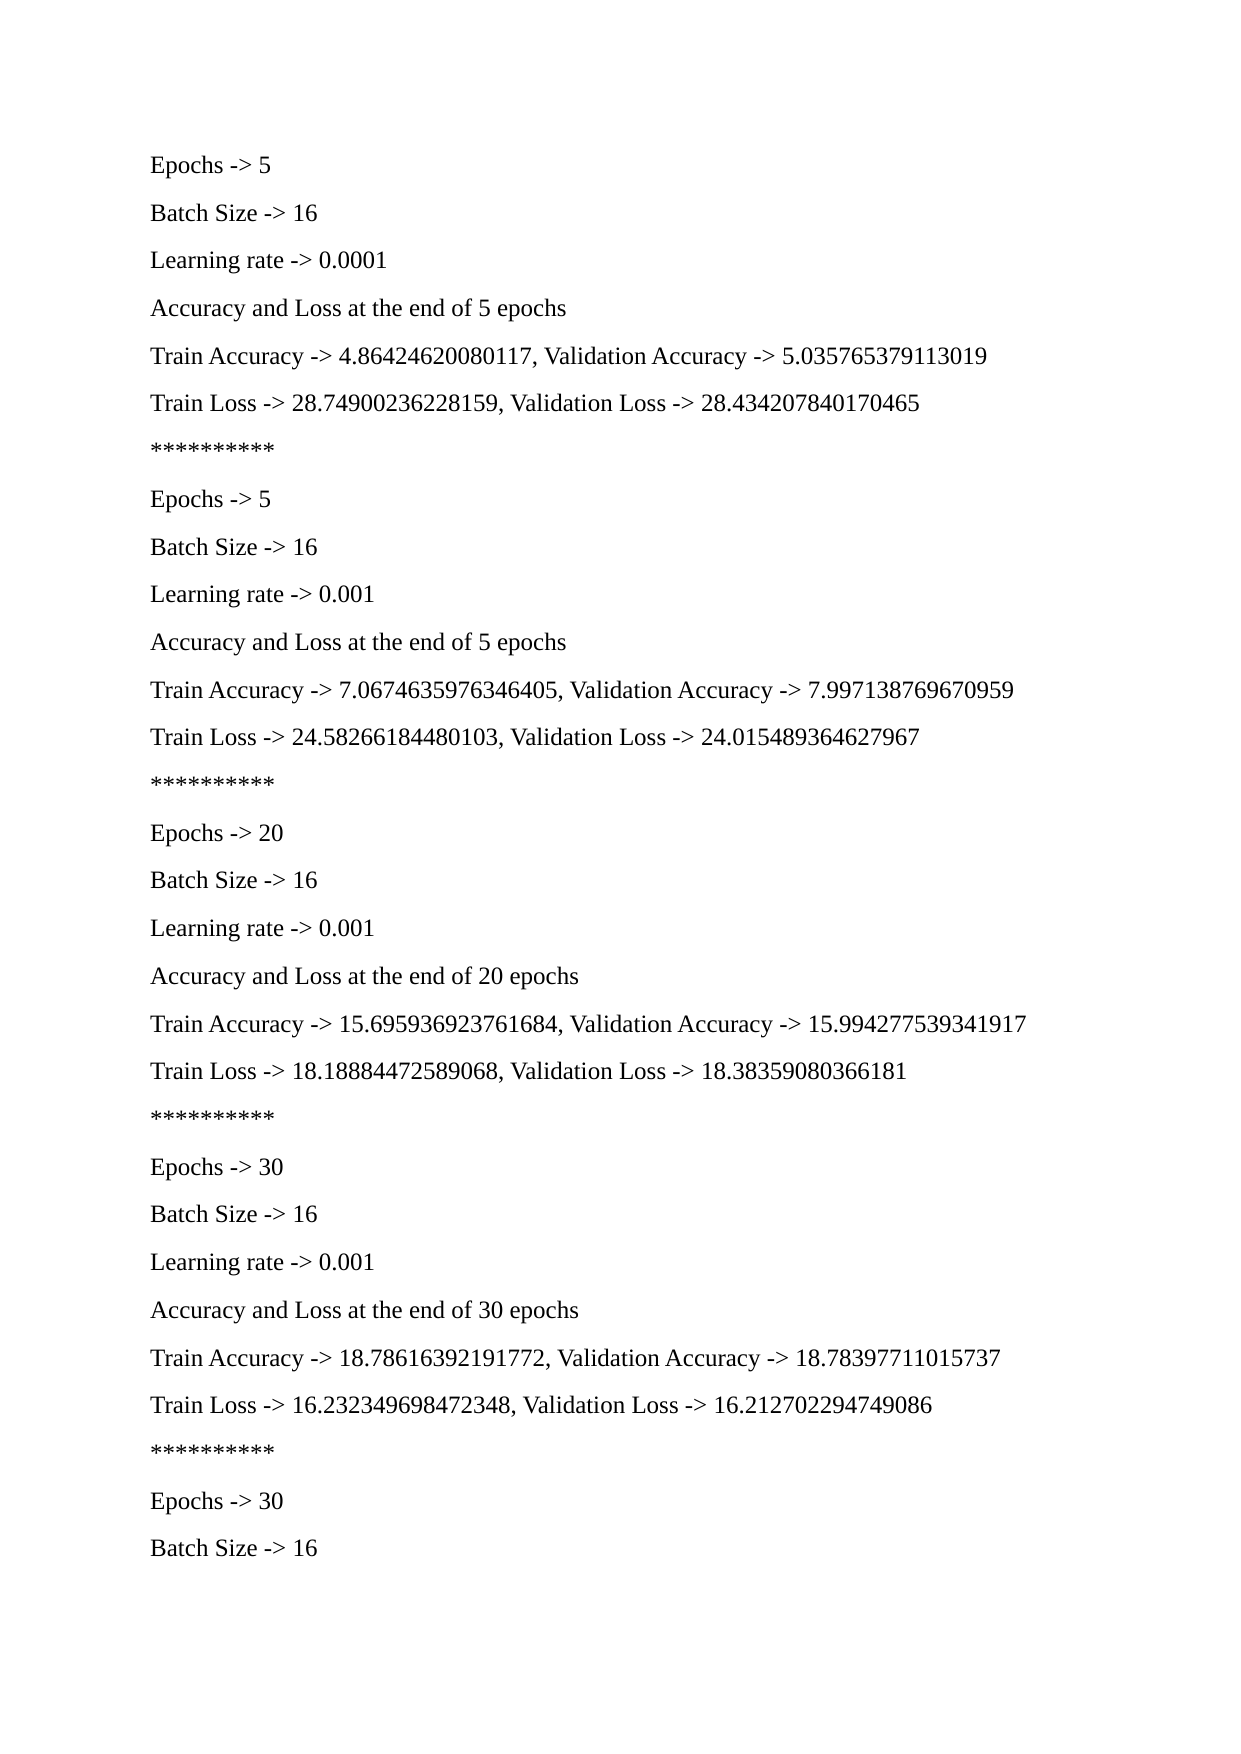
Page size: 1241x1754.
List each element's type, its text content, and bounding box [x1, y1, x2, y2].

text Train Accuracy -> 4.86424620080117, Validation Accuracy -> 5.035765379113019 [150, 341, 1090, 369]
text Train Accuracy -> 15.695936923761684, Validation Accuracy -> 15.994277539341917 [150, 1009, 1090, 1037]
text Epochs -> 30 [150, 1486, 1090, 1514]
text Epochs -> 20 [150, 818, 1090, 847]
text Train Loss -> 24.58266184480103, Validation Loss -> 24.015489364627967 [150, 722, 1090, 751]
text Learning rate -> 0.001 [150, 579, 1090, 608]
text ********** [150, 436, 1090, 465]
text Train Accuracy -> 7.0674635976346405, Validation Accuracy -> 7.997138769670959 [150, 675, 1090, 703]
text ********** [150, 770, 1090, 799]
text Train Accuracy -> 18.78616392191772, Validation Accuracy -> 18.78397711015737 [150, 1343, 1090, 1371]
text Accuracy and Loss at the end of 30 epochs [150, 1295, 1090, 1324]
text Learning rate -> 0.001 [150, 913, 1090, 942]
text Train Loss -> 16.232349698472348, Validation Loss -> 16.212702294749086 [150, 1390, 1090, 1419]
text Train Loss -> 28.74900236228159, Validation Loss -> 28.434207840170465 [150, 388, 1090, 417]
text Batch Size -> 16 [150, 532, 1090, 560]
text Accuracy and Loss at the end of 5 epochs [150, 293, 1090, 322]
text ********** [150, 1438, 1090, 1467]
text Accuracy and Loss at the end of 20 epochs [150, 961, 1090, 990]
text Train Loss -> 18.18884472589068, Validation Loss -> 18.38359080366181 [150, 1056, 1090, 1085]
text Learning rate -> 0.0001 [150, 245, 1090, 274]
text Batch Size -> 16 [150, 1533, 1090, 1562]
text Batch Size -> 16 [150, 1199, 1090, 1228]
text Learning rate -> 0.001 [150, 1247, 1090, 1276]
text Batch Size -> 16 [150, 866, 1090, 894]
text Batch Size -> 16 [150, 198, 1090, 226]
text Accuracy and Loss at the end of 5 epochs [150, 627, 1090, 656]
text ********** [150, 1104, 1090, 1133]
text Epochs -> 5 [150, 150, 1090, 179]
text Epochs -> 30 [150, 1152, 1090, 1181]
text Epochs -> 5 [150, 484, 1090, 513]
